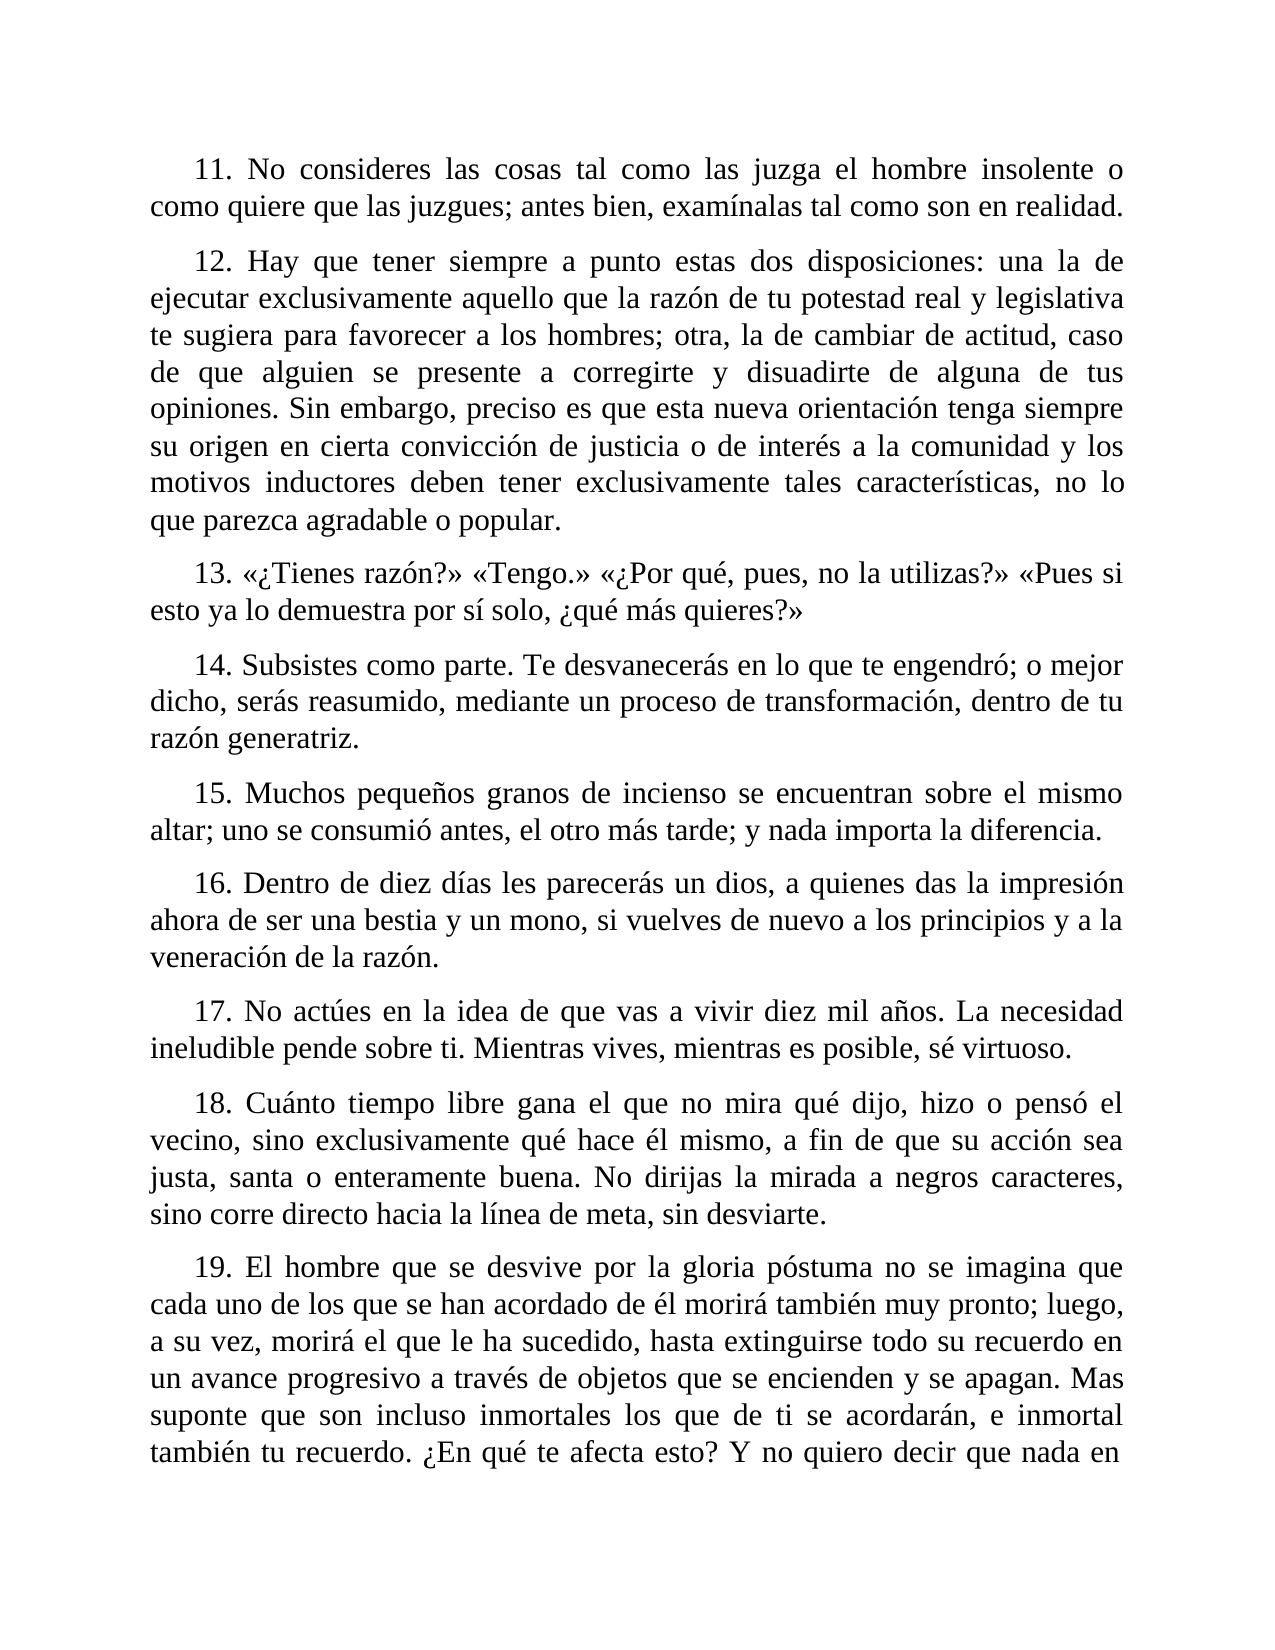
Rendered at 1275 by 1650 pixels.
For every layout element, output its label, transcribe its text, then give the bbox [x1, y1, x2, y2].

list No actúes en la idea de que vas a vivir diez mil años. La necesidad ineludible pende sobre ti. Mientras vives, mientras es posible, sé virtuoso. [150, 993, 1124, 1066]
list El hombre que se desvive por la gloria póstuma no se imagina que cada uno de los que se han acordado de él morirá también muy pronto; luego, a su vez, morirá el que le ha sucedido, hasta extinguirse todo su recuerdo en un avance progresivo a través de objetos que se encienden y se apagan. Mas suponte que son incluso inmortales los que de ti se acordarán, e inmortal también tu recuerdo. ¿En qué te afecta esto? Y no quiero decir que nada en [150, 1248, 1125, 1469]
list Cuánto tiempo libre gana el que no mira qué dijo, hizo o pensó el vecino, sino exclusivamente qué hace él mismo, a fin de que su acción sea justa, santa o enteramente buena. No dirijas la mirada a negros caracteres, sino corre directo hacia la línea de meta, sin desviarte. [150, 1084, 1125, 1231]
list No consideres las cosas tal como las juzga el hombre insolente o como quiere que las juzgues; antes bien, examínalas tal como son en realidad. [150, 151, 1125, 223]
list Hay que tener siempre a punto estas dos disposiciones: una la de ejecutar exclusivamente aquello que la razón de tu potestad real y legislativa te sugiera para favorecer a los hombres; otra, la de cambiar de actitud, caso de que alguien se presente a corregirte y disuadirte de alguna de tus opiniones. Sin embargo, preciso es que esta nueva orientación tenga siempre su origen en cierta convicción de justicia o de interés a la comunidad y los motivos inductores deben tener exclusivamente tales características, no lo que parezca agradable o popular. [150, 242, 1125, 537]
list Dentro de diez días les parecerás un dios, a quienes das la impresión ahora de ser una bestia y un mono, si vuelves de nuevo a los principios y a la veneración de la razón. [150, 864, 1125, 974]
list «¿Tienes razón?» «Tengo.» «¿Por qué, pues, no la utilizas?» «Pues si esto ya lo demuestra por sí solo, ¿qué más quieres?» [150, 554, 1125, 627]
list Subsistes como parte. Te desvanecerás en lo que te engendró; o mejor dicho, serás reasumido, mediante un proceso de transformación, dentro de tu razón generatriz. [150, 646, 1125, 756]
list Muchos pequeños granos de incienso se encuentran sobre el mismo altar; uno se consumió antes, el otro más tarde; y nada importa la diferencia. [150, 774, 1124, 847]
